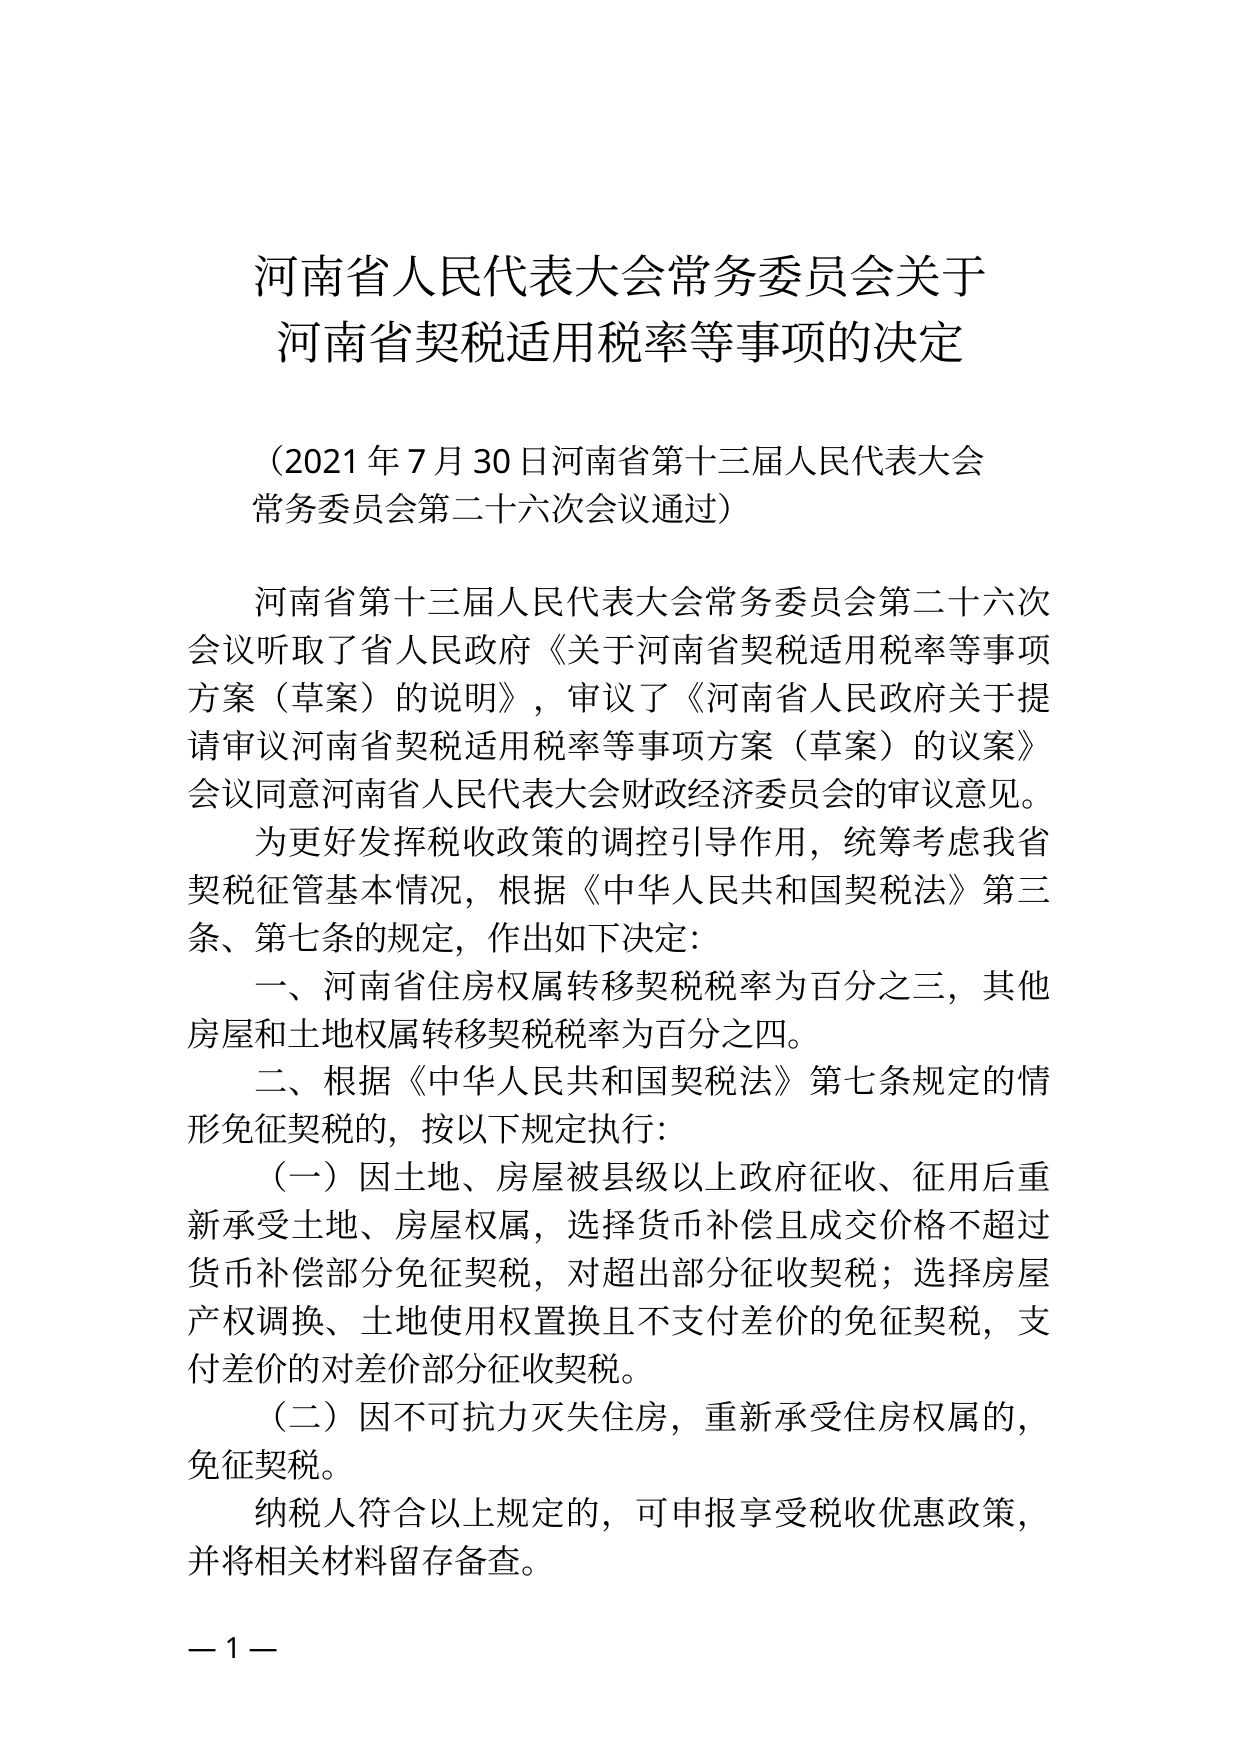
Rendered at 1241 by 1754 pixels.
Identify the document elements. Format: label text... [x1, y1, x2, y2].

text 河南省契税适用税率等事项的决定 [187, 307, 1053, 372]
text 二、根据《中华人民共和国契税法》第七条规定的情形免征契税的，按以下规定执行： [187, 1056, 1053, 1151]
text 河南省人民代表大会常务委员会关于 [187, 241, 1053, 307]
text 纳税人符合以上规定的，可申报享受税收优惠政策，并将相关材料留存备查。 [187, 1487, 1053, 1583]
text 为更好发挥税收政策的调控引导作用，统筹考虑我省契税征管基本情况，根据《中华人民共和国契税法》第三条、第七条的规定，作出如下决定： [187, 816, 1053, 960]
text （二）因不可抗力灭失住房，重新承受住房权属的，免征契税。 [187, 1391, 1053, 1487]
text 河南省第十三届人民代表大会常务委员会第二十六次会议听取了省人民政府《关于河南省契税适用税率等事项方案（草案）的说明》，审议了《河南省人民政府关于提请审议河南省契税适用税率等事项方案（草案）的议案》。会议同意河南省人民代表大会财政经济委员会的审议意见。 [187, 576, 1053, 816]
text （一）因土地、房屋被县级以上政府征收、征用后重新承受土地、房屋权属，选择货币补偿且成交价格不超过货币补偿部分免征契税，对超出部分征收契税；选择房屋产权调换、土地使用权置换且不支付差价的免征契税，支付差价的对差价部分征收契税。 [187, 1151, 1053, 1391]
text （2021年7月30日河南省第十三届人民代表大会 [187, 435, 1053, 483]
text 一、河南省住房权属转移契税税率为百分之三，其他房屋和土地权属转移契税税率为百分之四。 [187, 960, 1053, 1056]
text 常务委员会第二十六次会议通过） [187, 483, 1053, 531]
